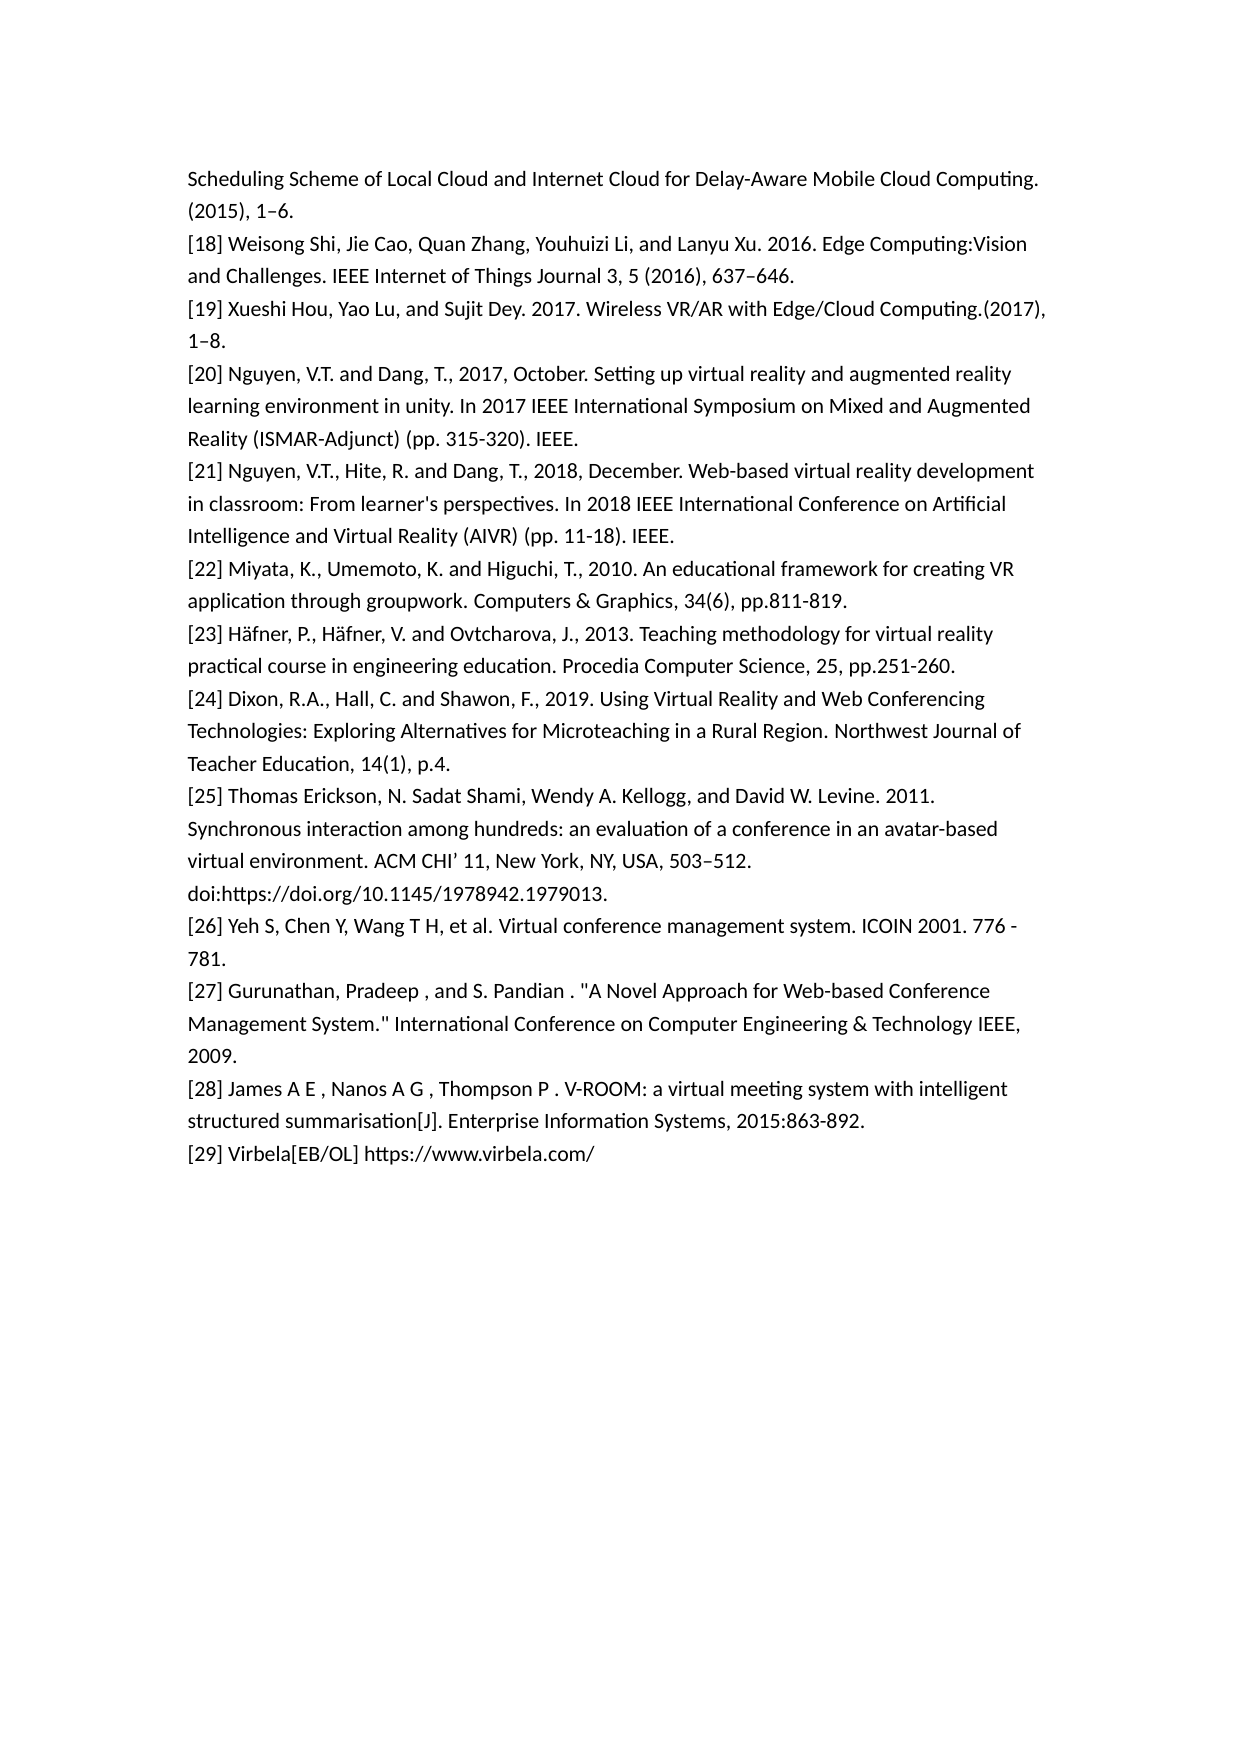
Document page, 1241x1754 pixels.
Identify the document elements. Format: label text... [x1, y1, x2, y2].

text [187, 162, 1053, 227]
text [23] Häfner, P., Häfner, V. and Ovtcharova, J., 2013. Teaching methodology for virtual reality practical course in engineering education. Procedia Computer Science, 25, pp.251-260. [187, 617, 1053, 682]
text [26] Yeh S, Chen Y, Wang T H, et al. Virtual conference management system. ICOIN 2001. 776 - 781. [187, 909, 1053, 974]
text [28] James A E , Nanos A G , Thompson P . V-ROOM: a virtual meeting system with intelligent structured summarisation[J]. Enterprise Information Systems, 2015:863-892. [187, 1072, 1053, 1137]
text [29] Virbela[EB/OL] https://www.virbela.com/ [187, 1137, 1053, 1169]
text [19] Xueshi Hou, Yao Lu, and Sujit Dey. 2017. Wireless VR/AR with Edge/Cloud Computing.(2017), 1–8. [187, 292, 1053, 357]
text [21] Nguyen, V.T., Hite, R. and Dang, T., 2018, December. Web-based virtual reality development in classroom: From learner's perspectives. In 2018 IEEE International Conference on Artificial Intelligence and Virtual Reality (AIVR) (pp. 11-18). IEEE. [187, 454, 1053, 552]
text [22] Miyata, K., Umemoto, K. and Higuchi, T., 2010. An educational framework for creating VR application through groupwork. Computers & Graphics, 34(6), pp.811-819. [187, 552, 1053, 617]
text [27] Gurunathan, Pradeep , and S. Pandian . "A Novel Approach for Web-based Conference Management System." International Conference on Computer Engineering & Technology IEEE, 2009. [187, 974, 1053, 1072]
text [20] Nguyen, V.T. and Dang, T., 2017, October. Setting up virtual reality and augmented reality learning environment in unity. In 2017 IEEE International Symposium on Mixed and Augmented Reality (ISMAR-Adjunct) (pp. 315-320). IEEE. [187, 357, 1053, 454]
text [24] Dixon, R.A., Hall, C. and Shawon, F., 2019. Using Virtual Reality and Web Conferencing Technologies: Exploring Alternatives for Microteaching in a Rural Region. Northwest Journal of Teacher Education, 14(1), p.4. [187, 682, 1053, 779]
text [25] Thomas Erickson, N. Sadat Shami, Wendy A. Kellogg, and David W. Levine. 2011. Synchronous interaction among hundreds: an evaluation of a conference in an avatar-based virtual environment. ACM CHI’ 11, New York, NY, USA, 503–512. doi:https://doi.org/10.1145/1978942.1979013. [187, 779, 1053, 909]
text [18] Weisong Shi, Jie Cao, Quan Zhang, Youhuizi Li, and Lanyu Xu. 2016. Edge Computing:Vision and Challenges. IEEE Internet of Things Journal 3, 5 (2016), 637–646. [187, 227, 1053, 292]
